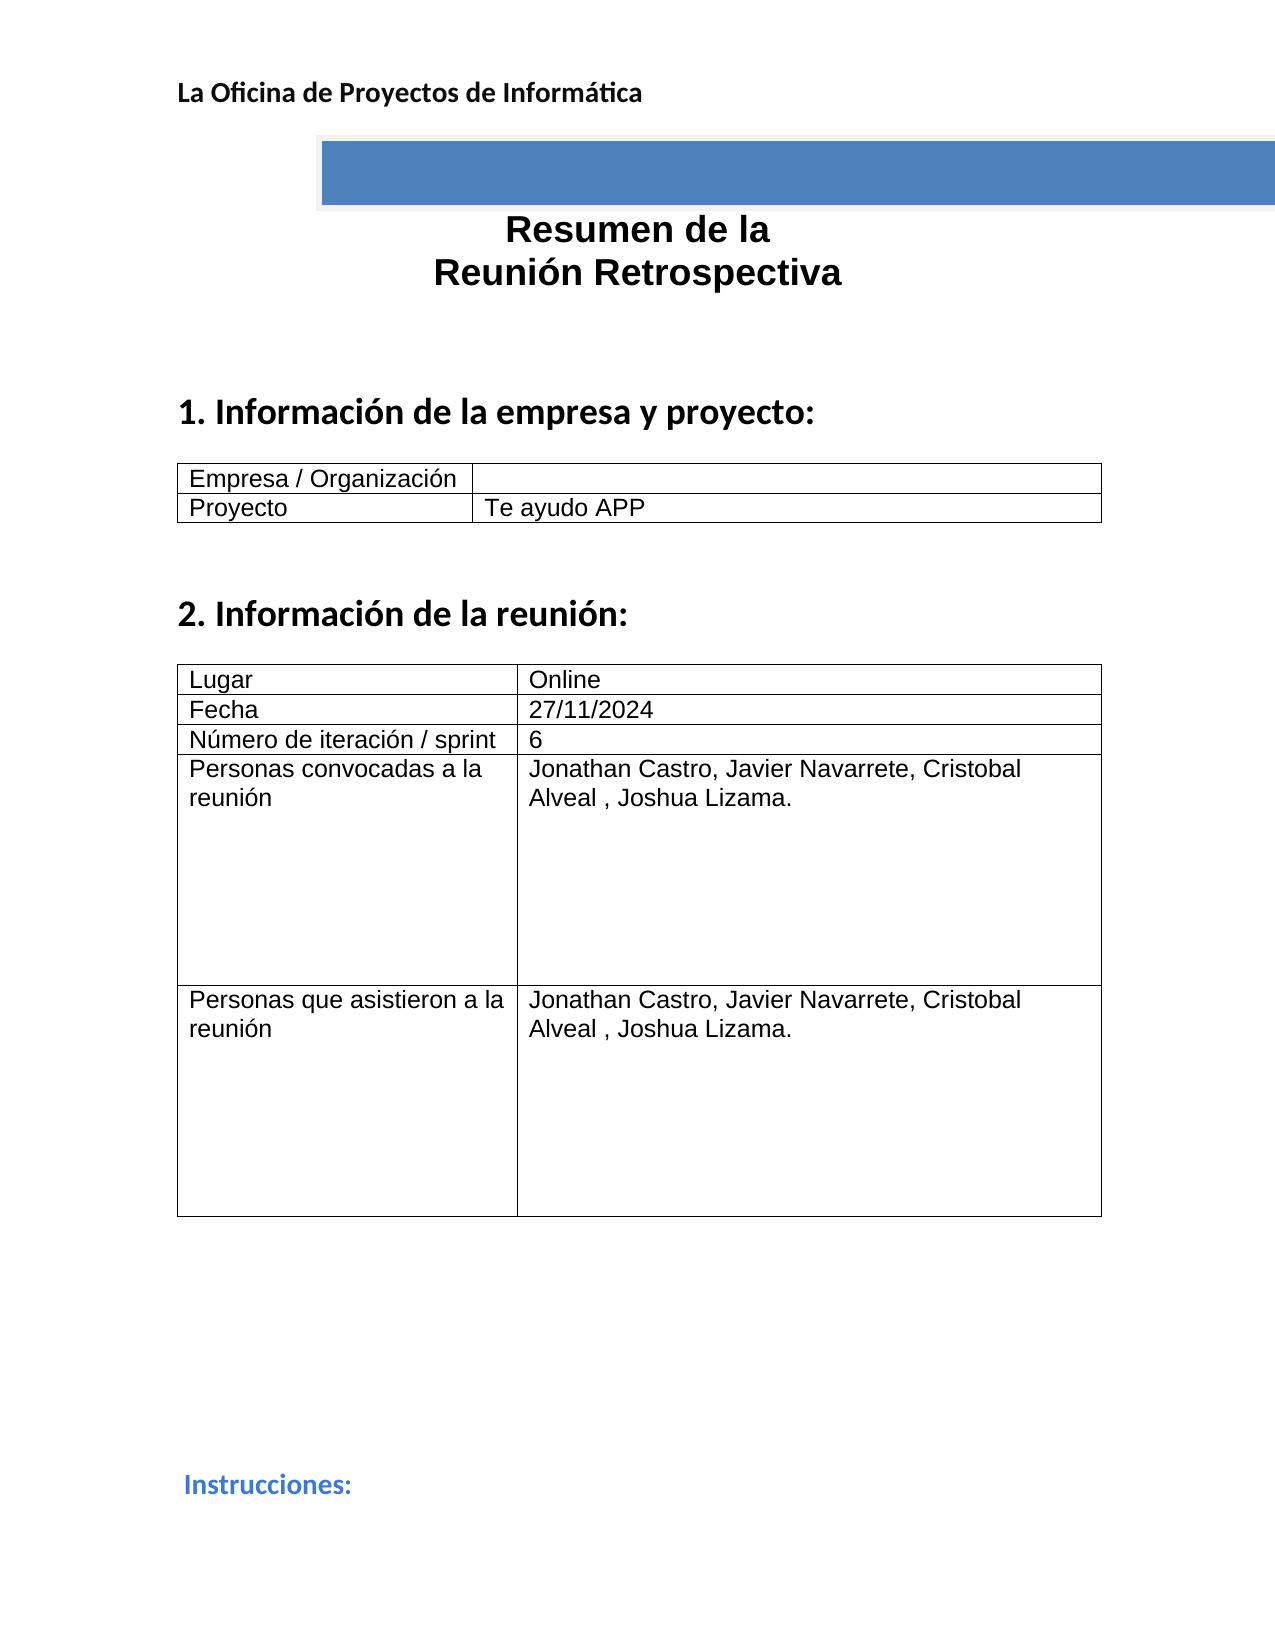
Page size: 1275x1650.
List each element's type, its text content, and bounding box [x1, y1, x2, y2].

table_cell Proyecto [178, 494, 472, 522]
table_header Online [518, 665, 1101, 694]
table_cell Te ayudo APP [473, 494, 1101, 522]
subtitle 1. Información de la empresa y proyecto: [177, 388, 1098, 434]
table_header Empresa / Organización [178, 464, 472, 492]
table_header [473, 464, 1101, 492]
text Instrucciones: [177, 1466, 1098, 1502]
table_cell Fecha [178, 695, 517, 724]
text Reunión Retrospectiva [177, 250, 1098, 293]
table_cell Personas convocadas a la reunión [178, 755, 517, 984]
table_cell Número de iteración / sprint [178, 725, 517, 753]
table_cell Jonathan Castro, Javier Navarrete, Cristobal Alveal , Joshua Lizama. [518, 986, 1101, 1216]
table_header Lugar [178, 665, 517, 694]
table_cell Jonathan Castro, Javier Navarrete, Cristobal Alveal , Joshua Lizama. [518, 755, 1101, 984]
table_cell 27/11/2024 [518, 695, 1101, 724]
table_cell Personas que asistieron a la reunión [178, 986, 517, 1216]
text Resumen de la [177, 207, 1098, 250]
subtitle 2. Información de la reunión: [177, 589, 1098, 635]
table_cell 6 [518, 725, 1101, 753]
